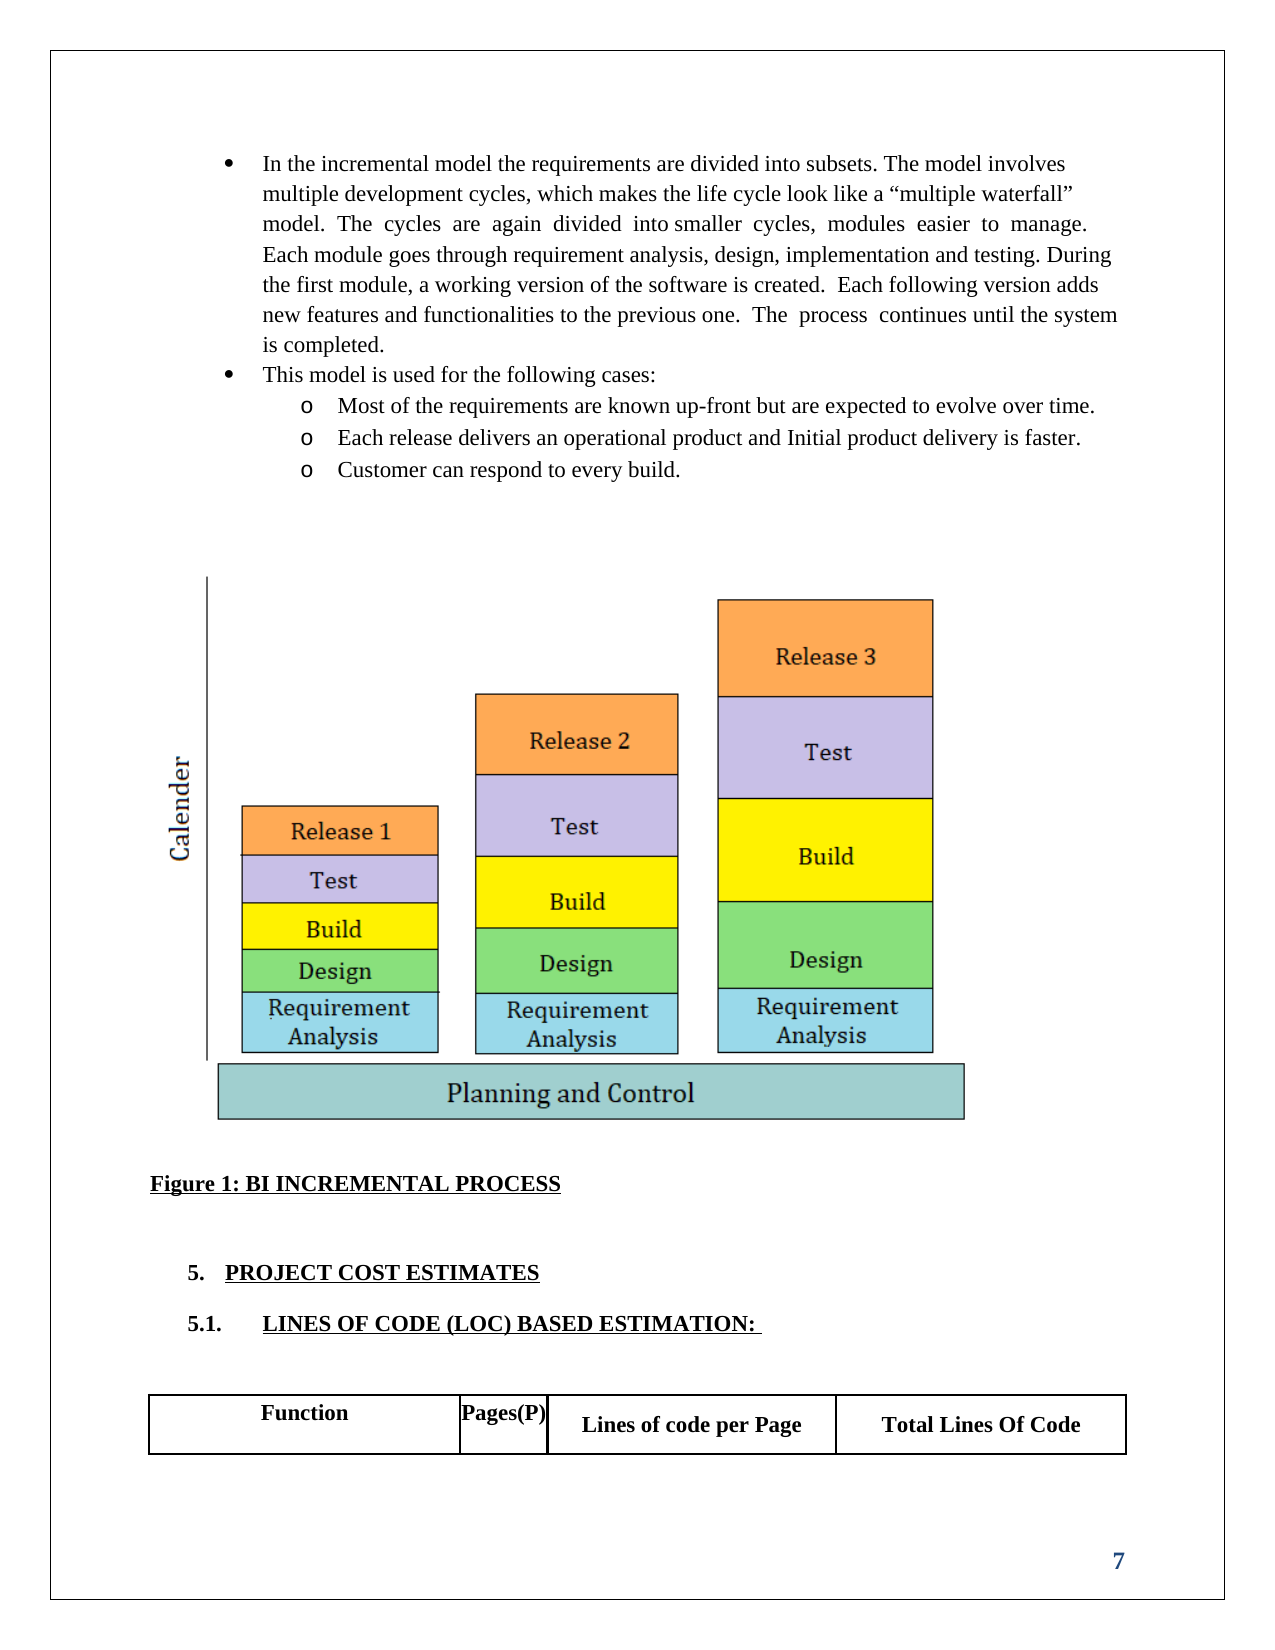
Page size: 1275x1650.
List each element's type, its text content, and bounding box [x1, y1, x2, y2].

table_header Pages(P) [461, 1396, 546, 1453]
list Most of the requirements are known up-front but are expected to evolve over time. [300, 392, 1125, 420]
list Customer can respond to every build. [300, 456, 1125, 485]
subtitle LINES OF CODE (LOC) BASED ESTIMATION: [187, 1310, 1125, 1337]
table_header Function [150, 1396, 459, 1453]
list This model is used for the following cases: [225, 361, 1125, 388]
list In the incremental model the requirements are divided into subsets. The model involves multiple development cycles, which makes the life cycle look like a “multiple waterfall” model. The cycles are again divided into smaller cycles, modules easier to manage. Each module goes through requirement analysis, design, implementation and testing. During the first module, a working version of the software is created. Each following version adds new features and functionalities to the previous one. The process continues until the system is completed. [225, 150, 1125, 358]
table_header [837, 1396, 1125, 1453]
list Each release delivers an operational product and Initial product delivery is faster. [300, 424, 1125, 452]
picture [150, 540, 1034, 1145]
text Figure 1: BI INCREMENTAL PROCESS [150, 1170, 1125, 1196]
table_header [549, 1396, 835, 1453]
subtitle PROJECT COST ESTIMATES [187, 1259, 1125, 1286]
